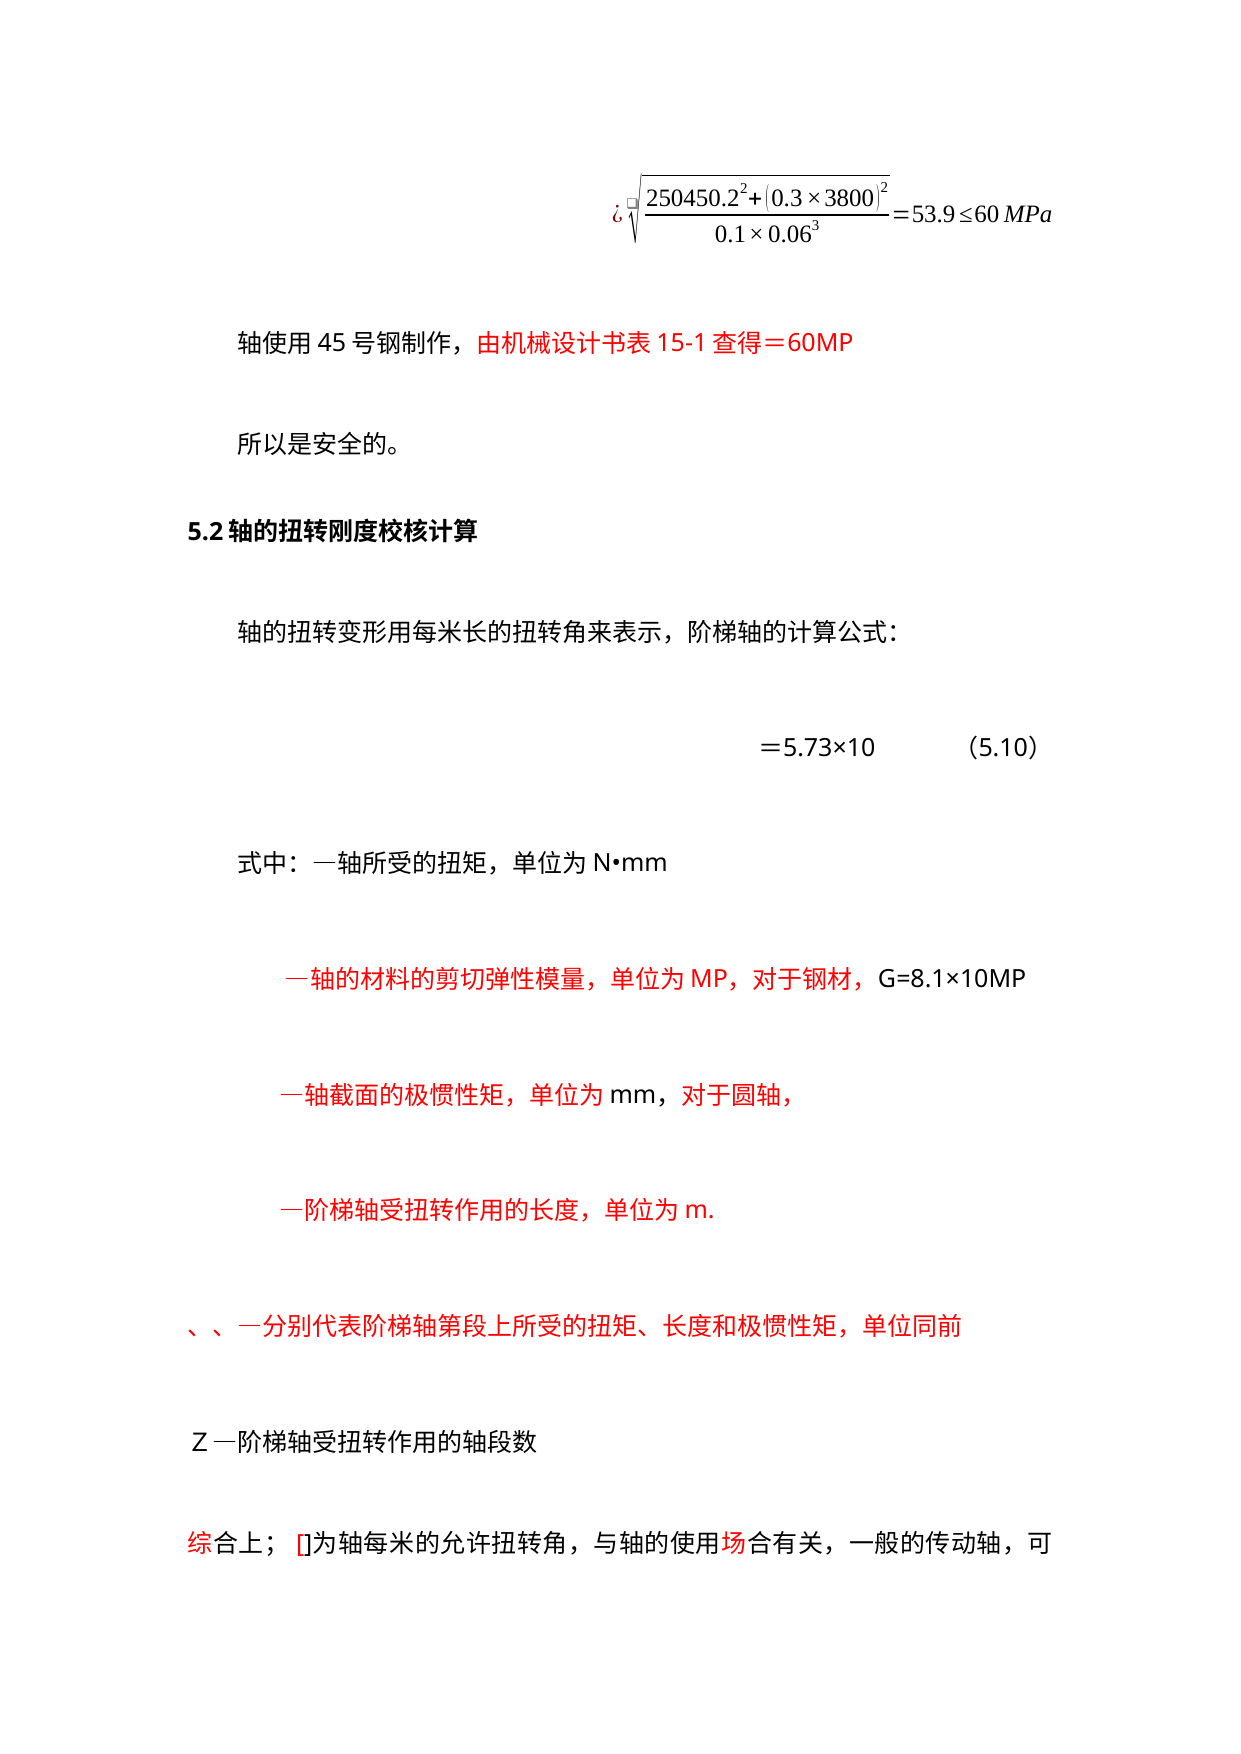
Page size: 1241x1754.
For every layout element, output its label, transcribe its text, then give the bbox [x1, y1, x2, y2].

text 5.2轴的扭转刚度校核计算 [187, 511, 1053, 548]
text —轴截面的极惯性矩，单位为mm，对于圆轴， [187, 1061, 1053, 1126]
text 轴的扭转变形用每米长的扭转角来表示，阶梯轴的计算公式： [187, 598, 1053, 663]
text 轴使用45号钢制作，由机械设计书表15-1查得＝60MP [187, 309, 1053, 374]
text 、、—分别代表阶梯轴第段上所受的扭矩、长度和极惯性矩，单位同前 [187, 1292, 1053, 1357]
text 所以是安全的。 [187, 424, 1053, 461]
text ＝5.73×10 （5.10） [187, 714, 1053, 779]
text Ｚ—阶梯轴受扭转作用的轴段数 [187, 1408, 1053, 1473]
text —阶梯轴受扭转作用的长度，单位为m. [187, 1176, 1053, 1241]
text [187, 1523, 1053, 1559]
text 式中：—轴所受的扭矩，单位为N•mm [187, 829, 1053, 894]
text —轴的材料的剪切弹性模量，单位为MP，对于钢材，G=8.1×10MP [187, 945, 1053, 1010]
